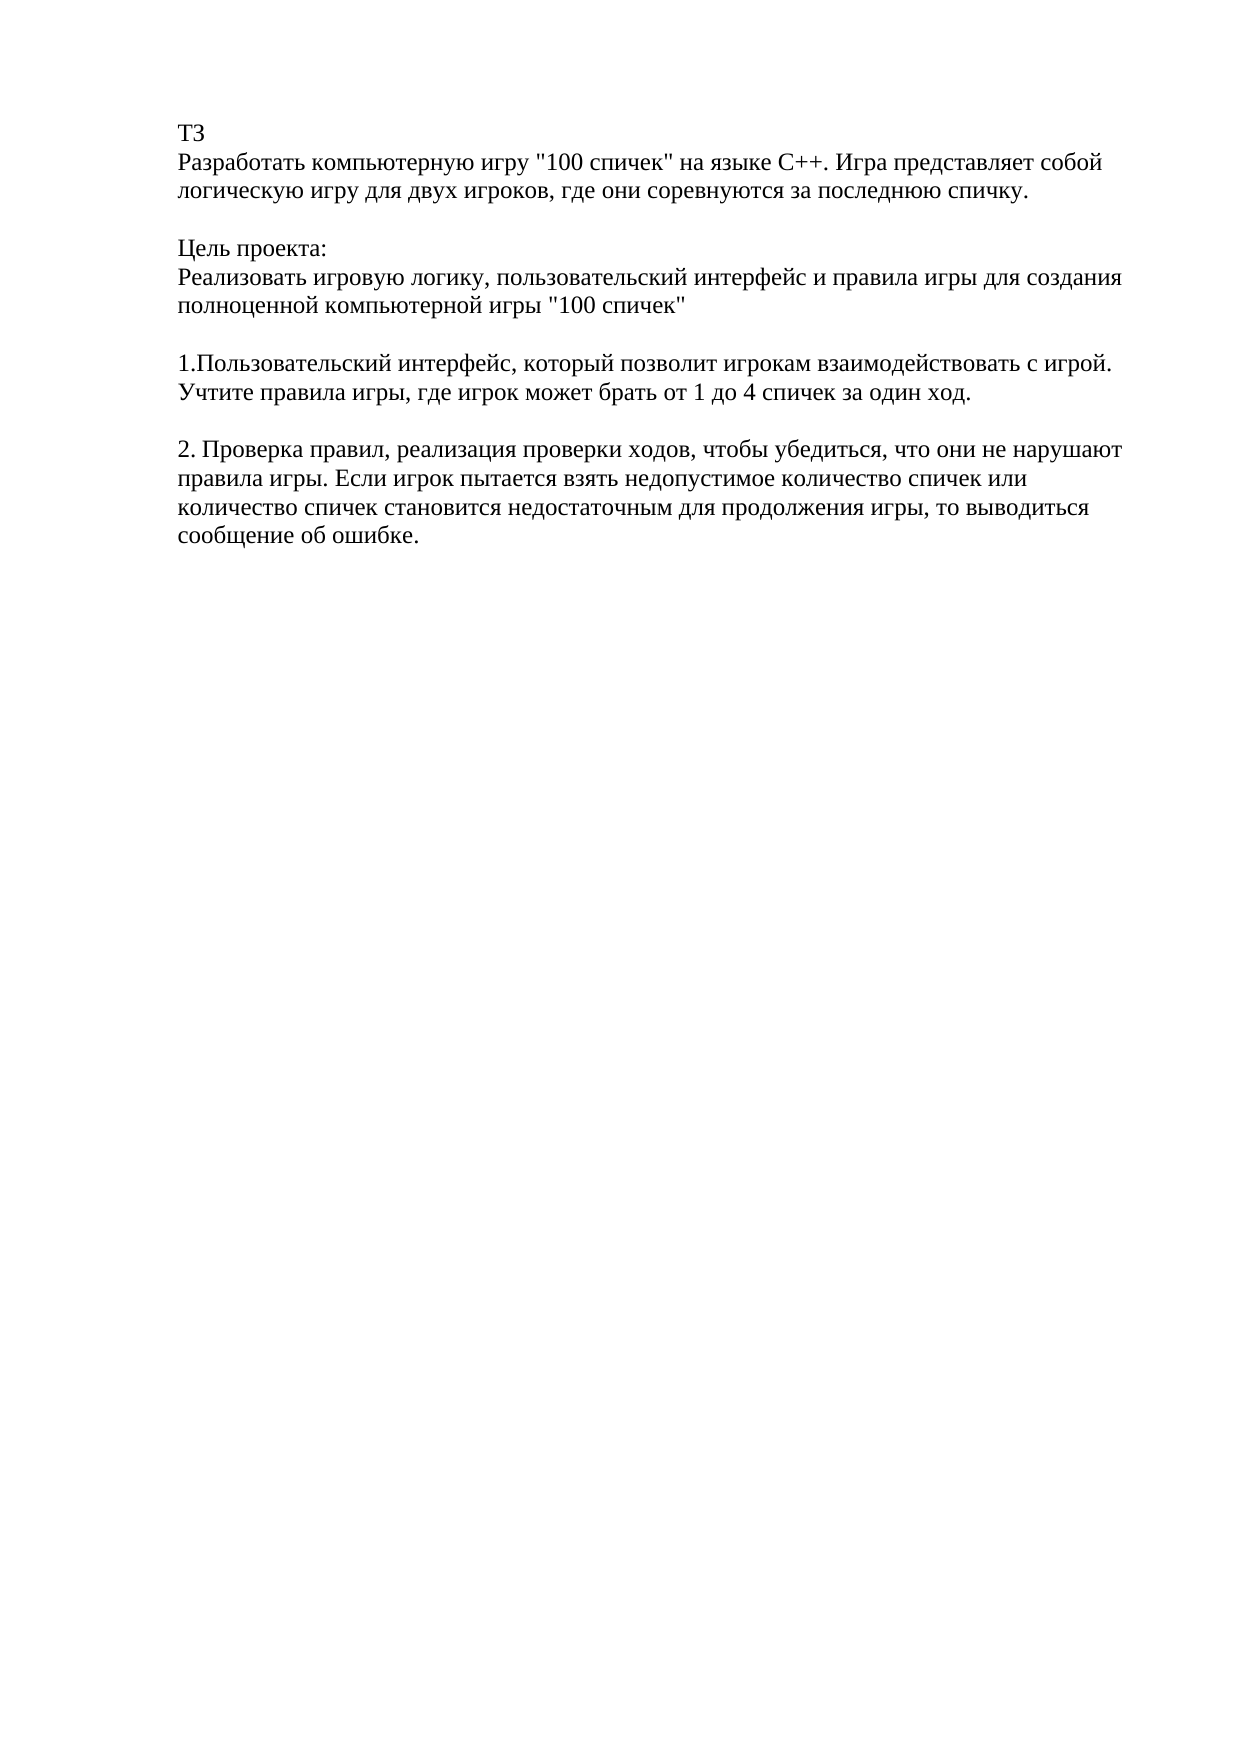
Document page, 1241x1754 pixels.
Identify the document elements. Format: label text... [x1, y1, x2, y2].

text ТЗ [177, 118, 1152, 147]
text 2. Проверка правил, реализация проверки ходов, чтобы убедиться, что они не нарушают правила игры. Если игрок пытается взять недопустимое количество спичек или количество спичек становится недостаточным для продолжения игры, то выводиться сообщение об ошибке. [177, 434, 1152, 549]
text Разработать компьютерную игру "100 спичек" на языке C++. Игра представляет собой логическую игру для двух игроков, где они соревнуются за последнюю спичку. [177, 147, 1152, 204]
text Реализовать игровую логику, пользовательский интерфейс и правила игры для создания полноценной компьютерной игры "100 спичек" [177, 262, 1152, 319]
text Цель проекта: [177, 233, 1152, 262]
text 1.Пользовательский интерфейс, который позволит игрокам взаимодействовать с игрой. Учтите правила игры, где игрок может брать от 1 до 4 спичек за один ход. [177, 348, 1152, 406]
